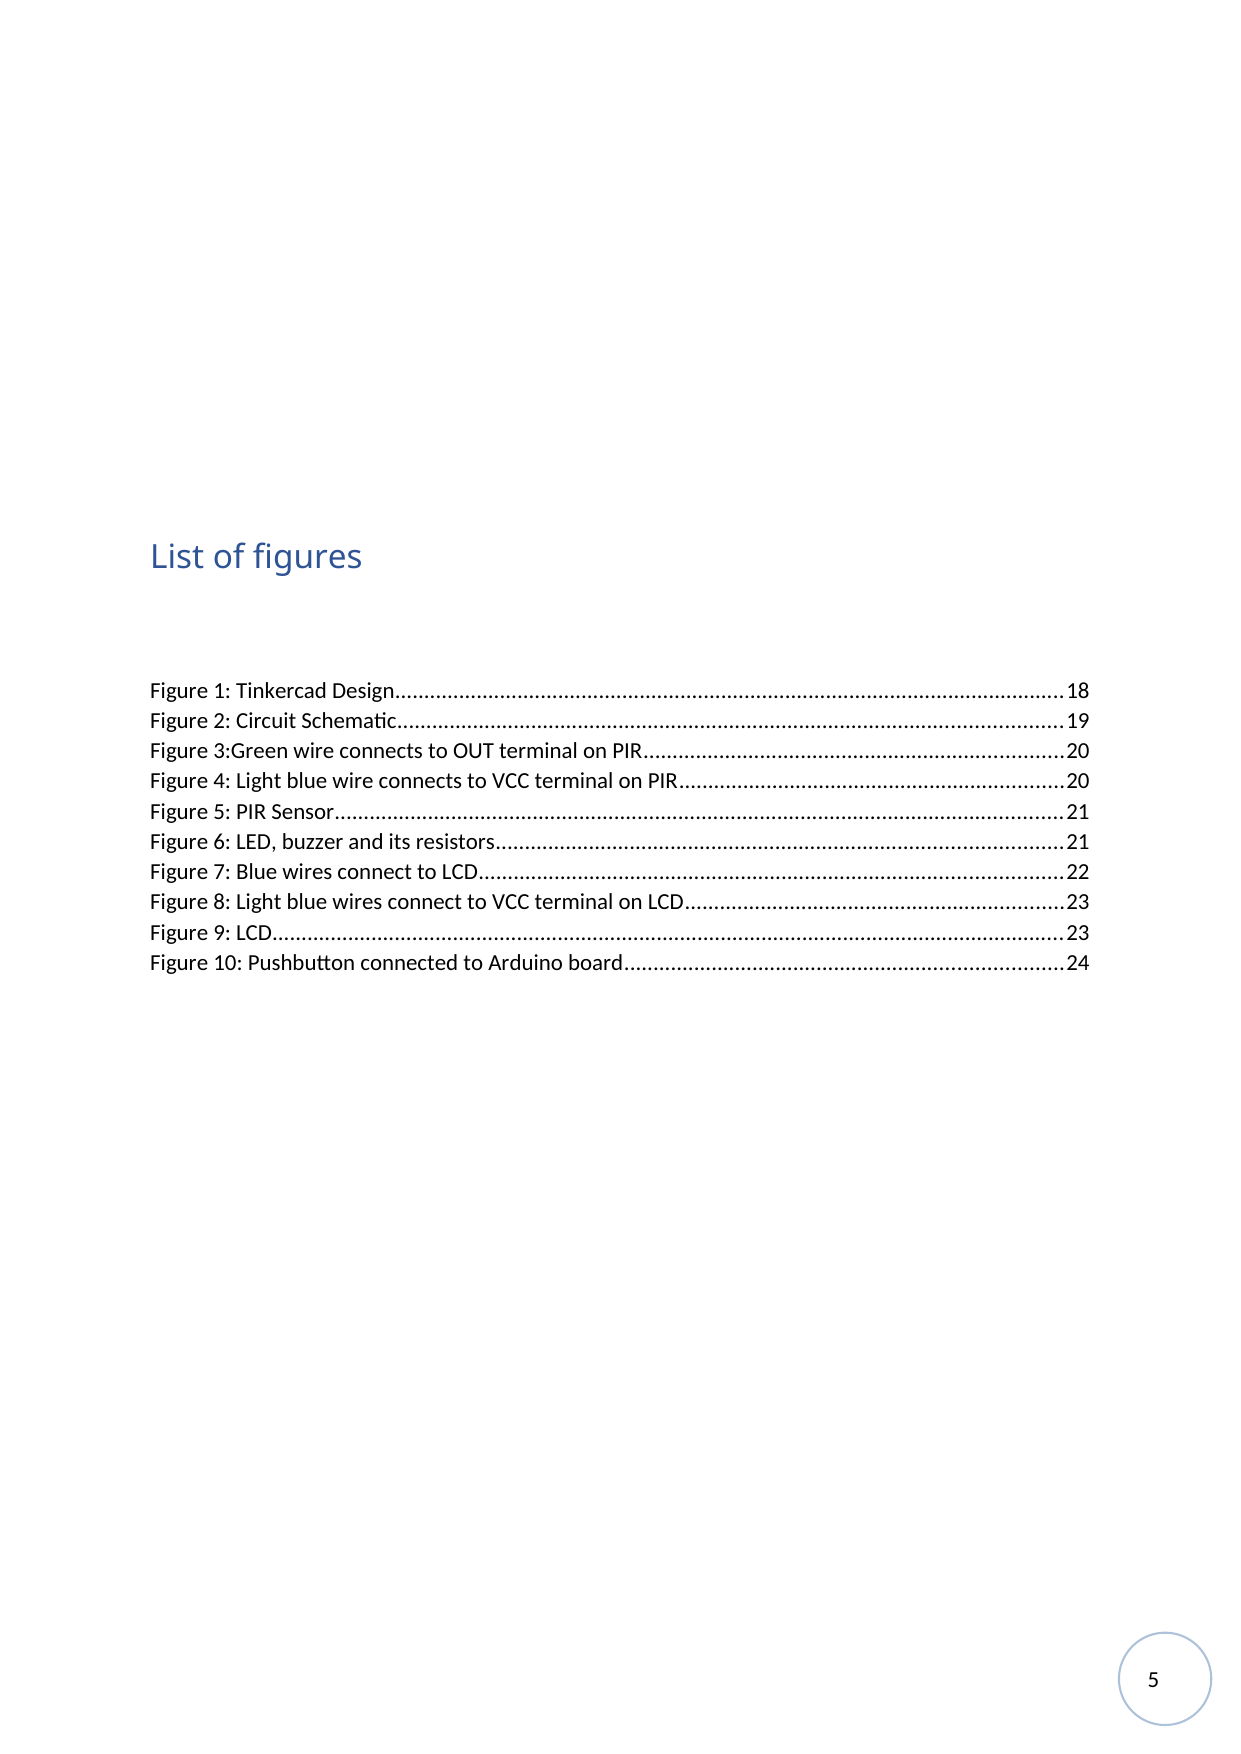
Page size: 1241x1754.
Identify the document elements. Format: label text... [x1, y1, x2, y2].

text Figure 10: Pushbutton connected to Arduino board 24 [150, 948, 1090, 976]
text Figure 1: Tinkercad Design 18 [150, 676, 1090, 704]
text Figure 9: LCD 23 [150, 918, 1090, 946]
text Figure 4: Light blue wire connects to VCC terminal on PIR 20 [150, 767, 1090, 795]
text Figure 5: PIR Sensor 21 [150, 797, 1090, 825]
text Figure 2: Circuit Schematic 19 [150, 706, 1090, 734]
subtitle List of figures [150, 533, 1090, 579]
text Figure 6: LED, buzzer and its resistors 21 [150, 827, 1090, 855]
text Figure 8: Light blue wires connect to VCC terminal on LCD 23 [150, 887, 1090, 916]
text Figure 7: Blue wires connect to LCD 22 [150, 857, 1090, 885]
text Figure 3:Green wire connects to OUT terminal on PIR 20 [150, 736, 1090, 764]
